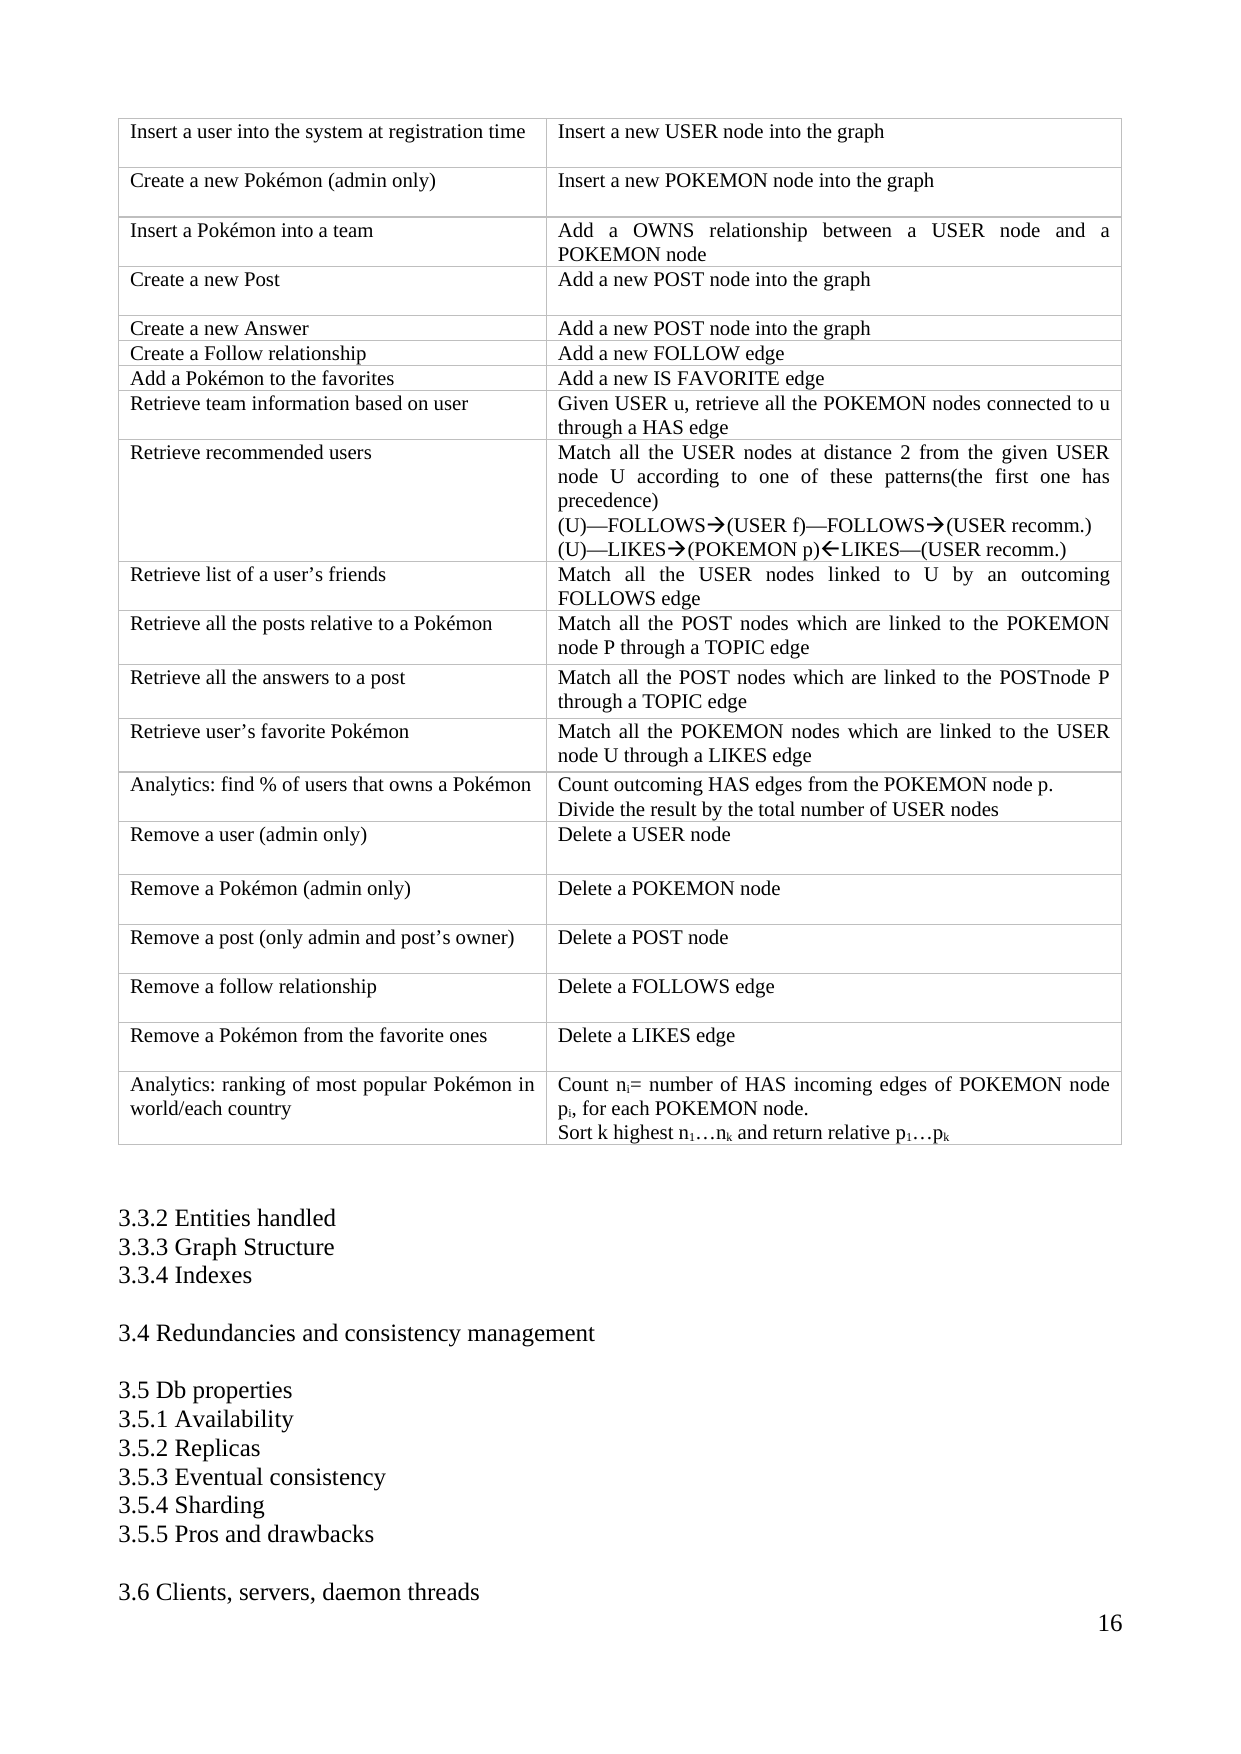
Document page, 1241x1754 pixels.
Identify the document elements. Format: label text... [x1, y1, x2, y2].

table_cell Delete a POST node [547, 925, 1121, 973]
table_cell Count outcoming HAS edges from the POKEMON node p. Divide the result by the total number of USER nodes [547, 773, 1121, 821]
text 3.5.5 Pros and drawbacks [118, 1519, 1122, 1548]
table_cell Remove a Pokémon from the favorite ones [119, 1023, 546, 1071]
table_cell Retrieve all the answers to a post [119, 665, 546, 717]
table_cell Match all the POST nodes which are linked to the POKEMON node P through a TOPIC edge [547, 611, 1121, 664]
table_cell Remove a post (only admin and post’s owner) [119, 925, 546, 973]
table_cell Add a new POST node into the graph [547, 316, 1121, 340]
table_cell Delete a POKEMON node [547, 875, 1121, 923]
table_cell Given USER u, retrieve all the POKEMON nodes connected to u through a HAS edge [547, 391, 1121, 439]
table_cell Analytics: ranking of most popular Pokémon in world/each country [119, 1072, 546, 1144]
text 3.3.4 Indexes [118, 1260, 1122, 1289]
table_cell Delete a LIKES edge [547, 1023, 1121, 1071]
table_cell Count ni= number of HAS incoming edges of POKEMON node pi, for each POKEMON node. Sort k highest n1…nk and return relative p1…pk [547, 1072, 1121, 1144]
text 3.5.3 Eventual consistency [118, 1462, 1122, 1490]
table_cell Insert a new USER node into the graph [547, 119, 1121, 167]
text 3.6 Clients, servers, daemon threads [118, 1577, 1122, 1605]
table_cell Retrieve all the posts relative to a Pokémon [119, 611, 546, 664]
text 3.3.3 Graph Structure [118, 1232, 1122, 1260]
table_cell Add a new FOLLOW edge [547, 341, 1121, 365]
table_cell Match all the POST nodes which are linked to the POSTnode P through a TOPIC edge [547, 665, 1121, 717]
text 3.5.1 Availability [118, 1404, 1122, 1433]
table_cell Delete a FOLLOWS edge [547, 974, 1121, 1022]
table_cell Create a Follow relationship [119, 341, 546, 365]
table_cell Add a Pokémon to the favorites [119, 366, 546, 390]
table_cell Remove a follow relationship [119, 974, 546, 1022]
table_cell Insert a Pokémon into a team [119, 218, 546, 266]
table_cell Match all the USER nodes linked to U by an outcoming FOLLOWS edge [547, 562, 1121, 610]
table_cell Add a OWNS relationship between a USER node and a POKEMON node [547, 218, 1121, 266]
table_cell Delete a USER node [547, 822, 1121, 874]
table_cell Insert a user into the system at registration time [119, 119, 546, 167]
table_cell Retrieve user’s favorite Pokémon [119, 719, 546, 771]
text 3.5.2 Replicas [118, 1433, 1122, 1462]
table_cell Add a new IS FAVORITE edge [547, 366, 1121, 390]
table_cell Retrieve list of a user’s friends [119, 562, 546, 610]
table_cell Remove a Pokémon (admin only) [119, 875, 546, 923]
text 3.3.2 Entities handled [118, 1203, 1122, 1232]
table_cell Analytics: find % of users that owns a Pokémon [119, 773, 546, 821]
text 3.5 Db properties [118, 1375, 1122, 1404]
table_cell Insert a new POKEMON node into the graph [547, 168, 1121, 216]
table_cell Create a new Answer [119, 316, 546, 340]
table_cell Create a new Pokémon (admin only) [119, 168, 546, 216]
table_cell Create a new Post [119, 267, 546, 315]
table_cell Match all the POKEMON nodes which are linked to the USER node U through a LIKES edge [547, 719, 1121, 771]
table_cell Remove a user (admin only) [119, 822, 546, 874]
table_cell Match all the USER nodes at distance 2 from the given USER node U according to one of these patterns(the first one has precedence) (U)—FOLLOWS(USER f)—FOLLOWS(USER recomm.) (U)—LIKES(POKEMON p)LIKES—(USER recomm.) [547, 440, 1121, 561]
table_cell Retrieve team information based on user [119, 391, 546, 439]
table_cell Retrieve recommended users [119, 440, 546, 561]
text 3.4 Redundancies and consistency management [118, 1318, 1122, 1347]
text 3.5.4 Sharding [118, 1490, 1122, 1519]
table_cell Add a new POST node into the graph [547, 267, 1121, 315]
